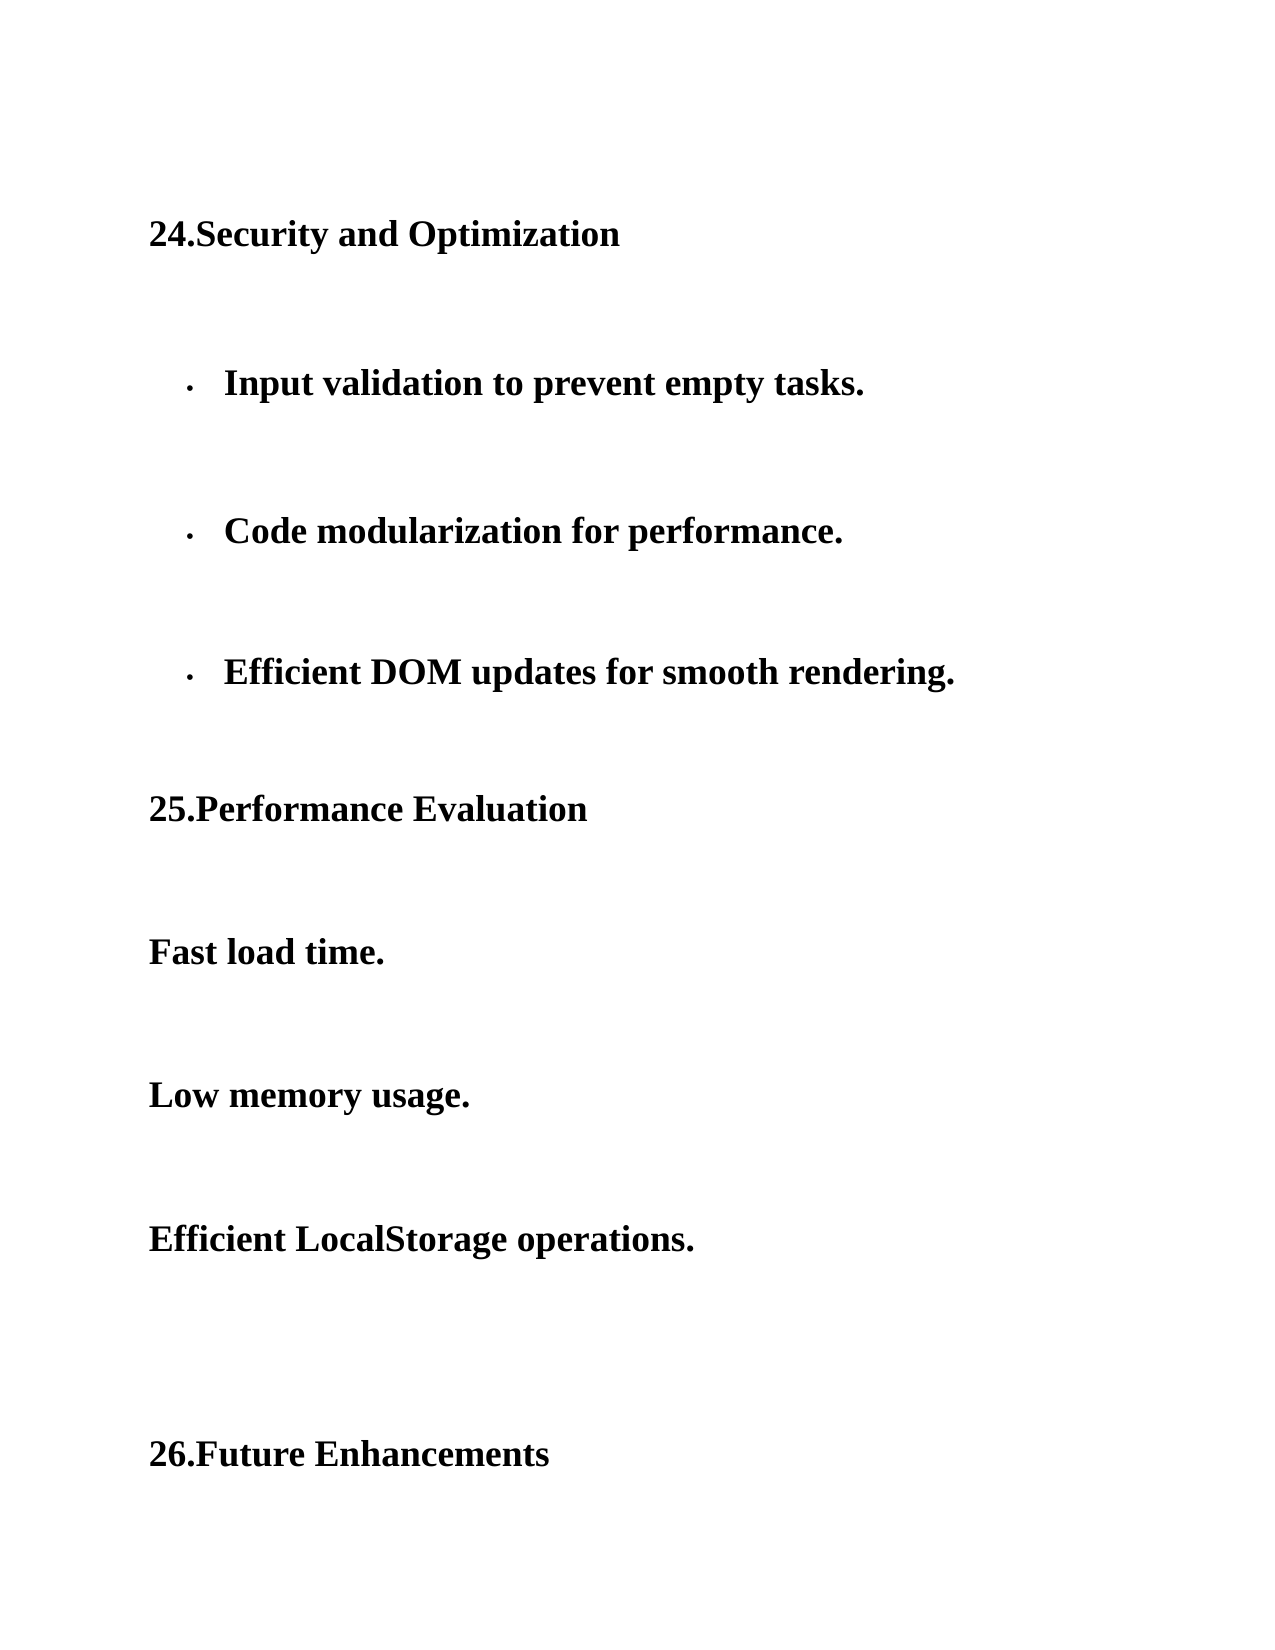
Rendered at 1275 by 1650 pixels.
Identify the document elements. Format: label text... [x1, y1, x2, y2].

text 25.Performance Evaluation [148, 786, 1120, 829]
text Efficient LocalStorage operations. [148, 1216, 1120, 1259]
text Fast load time. [148, 929, 1120, 973]
list Input validation to prevent empty tasks. [186, 360, 1120, 403]
text Low memory usage. [148, 1073, 1120, 1116]
text 24.Security and Optimization [148, 212, 1120, 255]
list Code modularization for performance. [186, 508, 1120, 551]
list Efficient DOM updates for smooth rendering. [186, 649, 1120, 692]
text 26.Future Enhancements [148, 1432, 1120, 1475]
